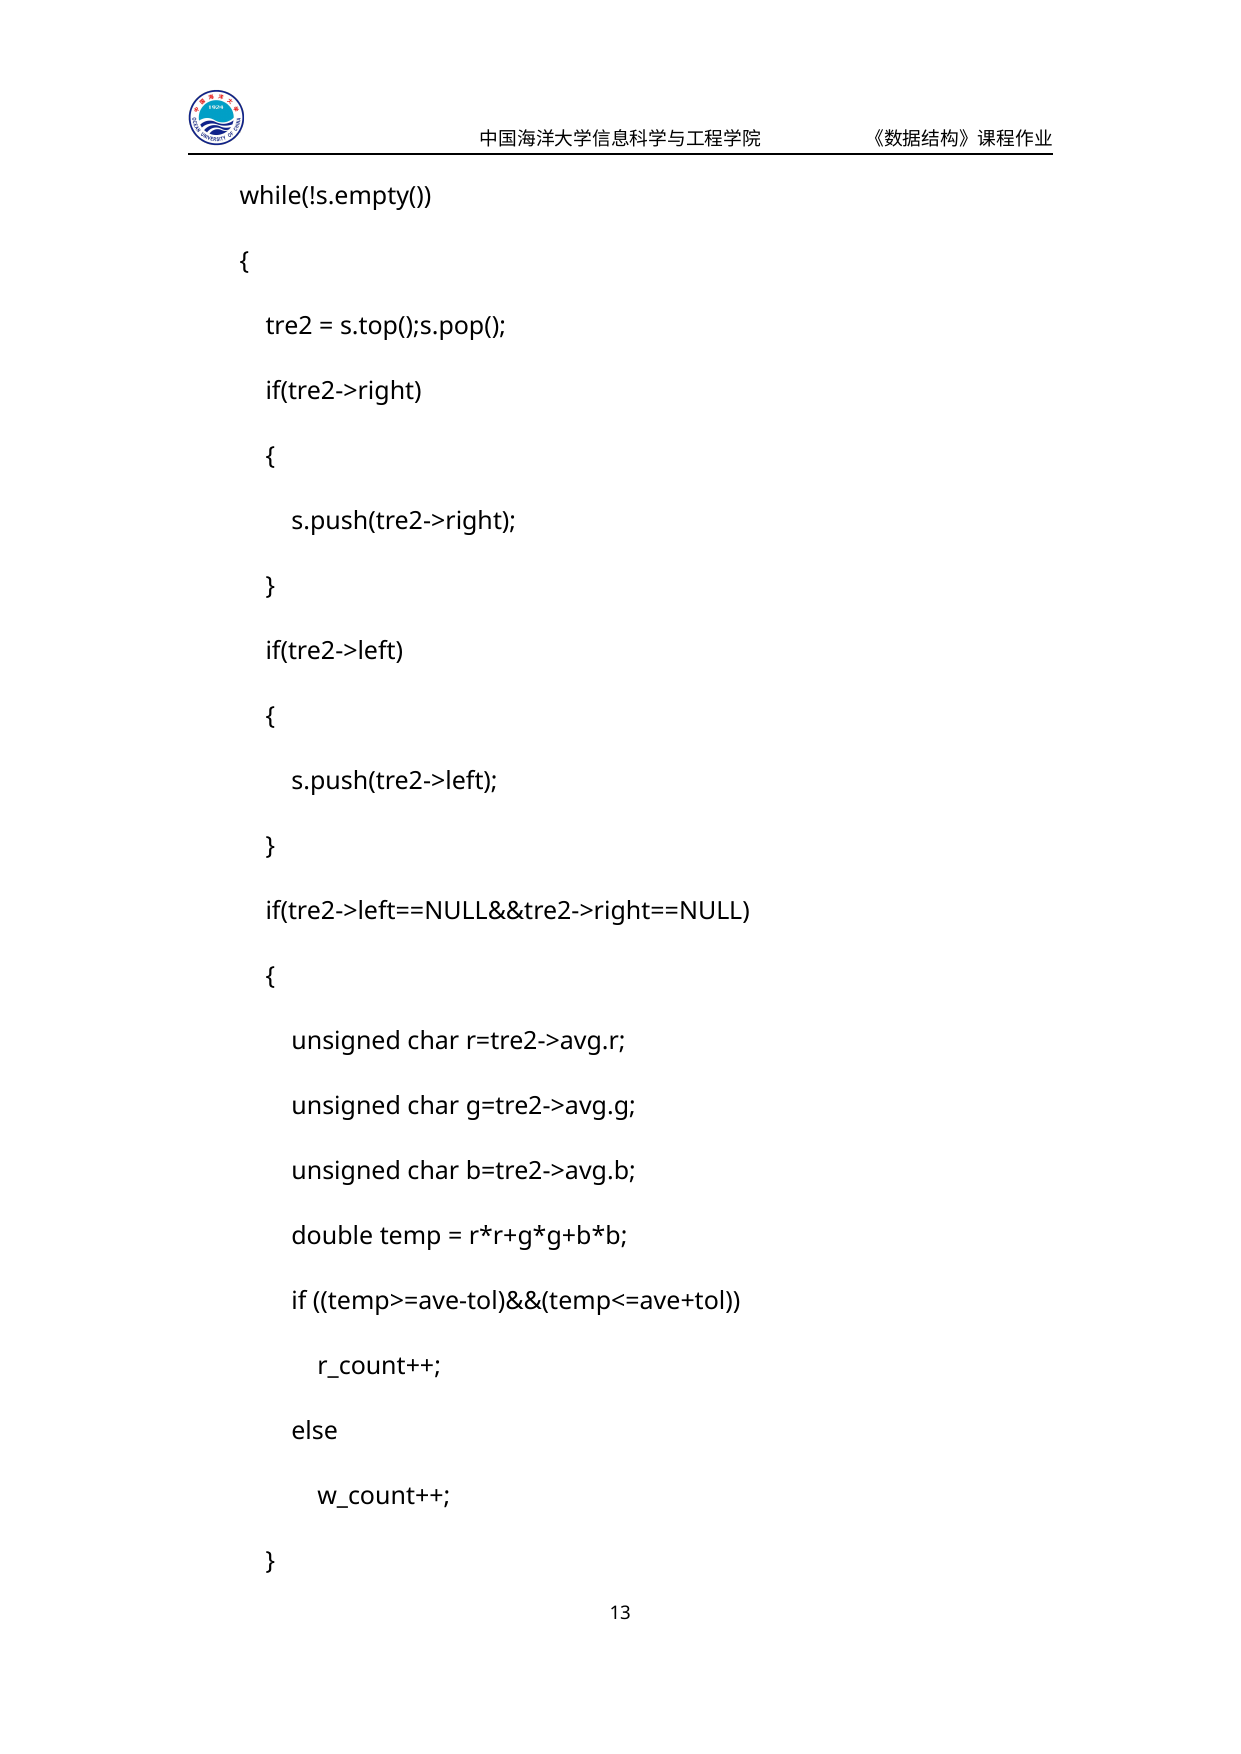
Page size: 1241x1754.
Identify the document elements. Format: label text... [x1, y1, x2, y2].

text s.push(tre2->right); [187, 487, 1053, 552]
text if(tre2->right) [187, 357, 1053, 422]
text { [187, 422, 1053, 487]
text if(tre2->left==NULL&&tre2->right==NULL) [187, 877, 1053, 942]
text r_count++; [187, 1332, 1053, 1397]
text double temp = r*r+g*g+b*b; [187, 1202, 1053, 1267]
text } [187, 812, 1053, 877]
text { [187, 682, 1053, 747]
text unsigned char r=tre2->avg.r; [187, 1007, 1053, 1072]
text } [187, 552, 1053, 617]
text if ((temp>=ave-tol)&&(temp<=ave+tol)) [187, 1267, 1053, 1332]
text while(!s.empty()) [187, 162, 1053, 227]
text { [187, 227, 1053, 292]
text tre2 = s.top();s.pop(); [187, 292, 1053, 357]
text if(tre2->left) [187, 617, 1053, 682]
text unsigned char b=tre2->avg.b; [187, 1137, 1053, 1202]
picture [187, 88, 245, 146]
text { [187, 942, 1053, 1007]
text else [187, 1397, 1053, 1462]
text } [187, 1527, 1053, 1592]
text unsigned char g=tre2->avg.g; [187, 1072, 1053, 1137]
text w_count++; [187, 1462, 1053, 1527]
text s.push(tre2->left); [187, 747, 1053, 812]
